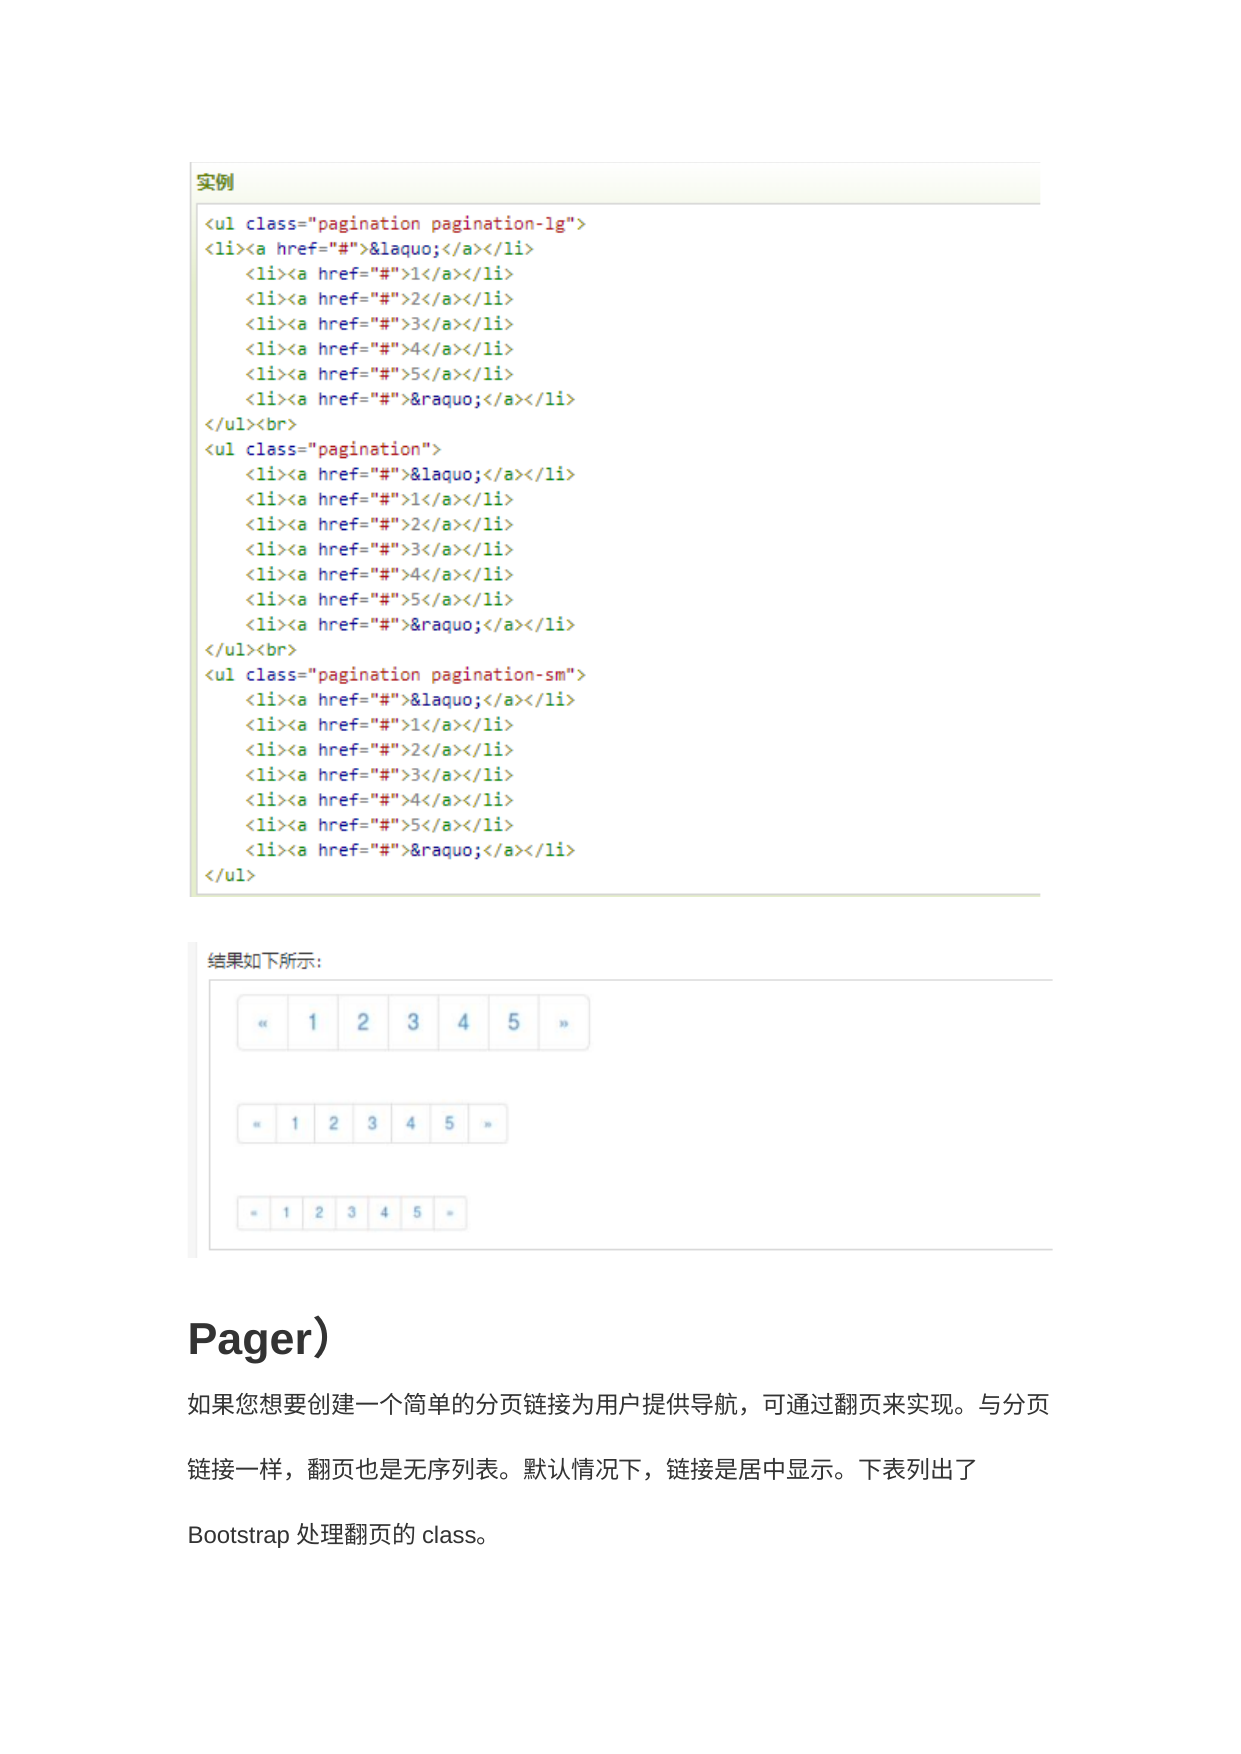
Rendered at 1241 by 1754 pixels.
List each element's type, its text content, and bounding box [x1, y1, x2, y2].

subtitle Pager） [187, 1303, 1053, 1368]
picture [187, 162, 1041, 897]
text 如果您想要创建一个简单的分页链接为用户提供导航，可通过翻页来实现。与分页链接一样，翻页也是无序列表。默认情况下，链接是居中显示。下表列出了 Bootstrap 处理翻页的 class。 [187, 1371, 1053, 1566]
picture [187, 942, 1053, 1258]
